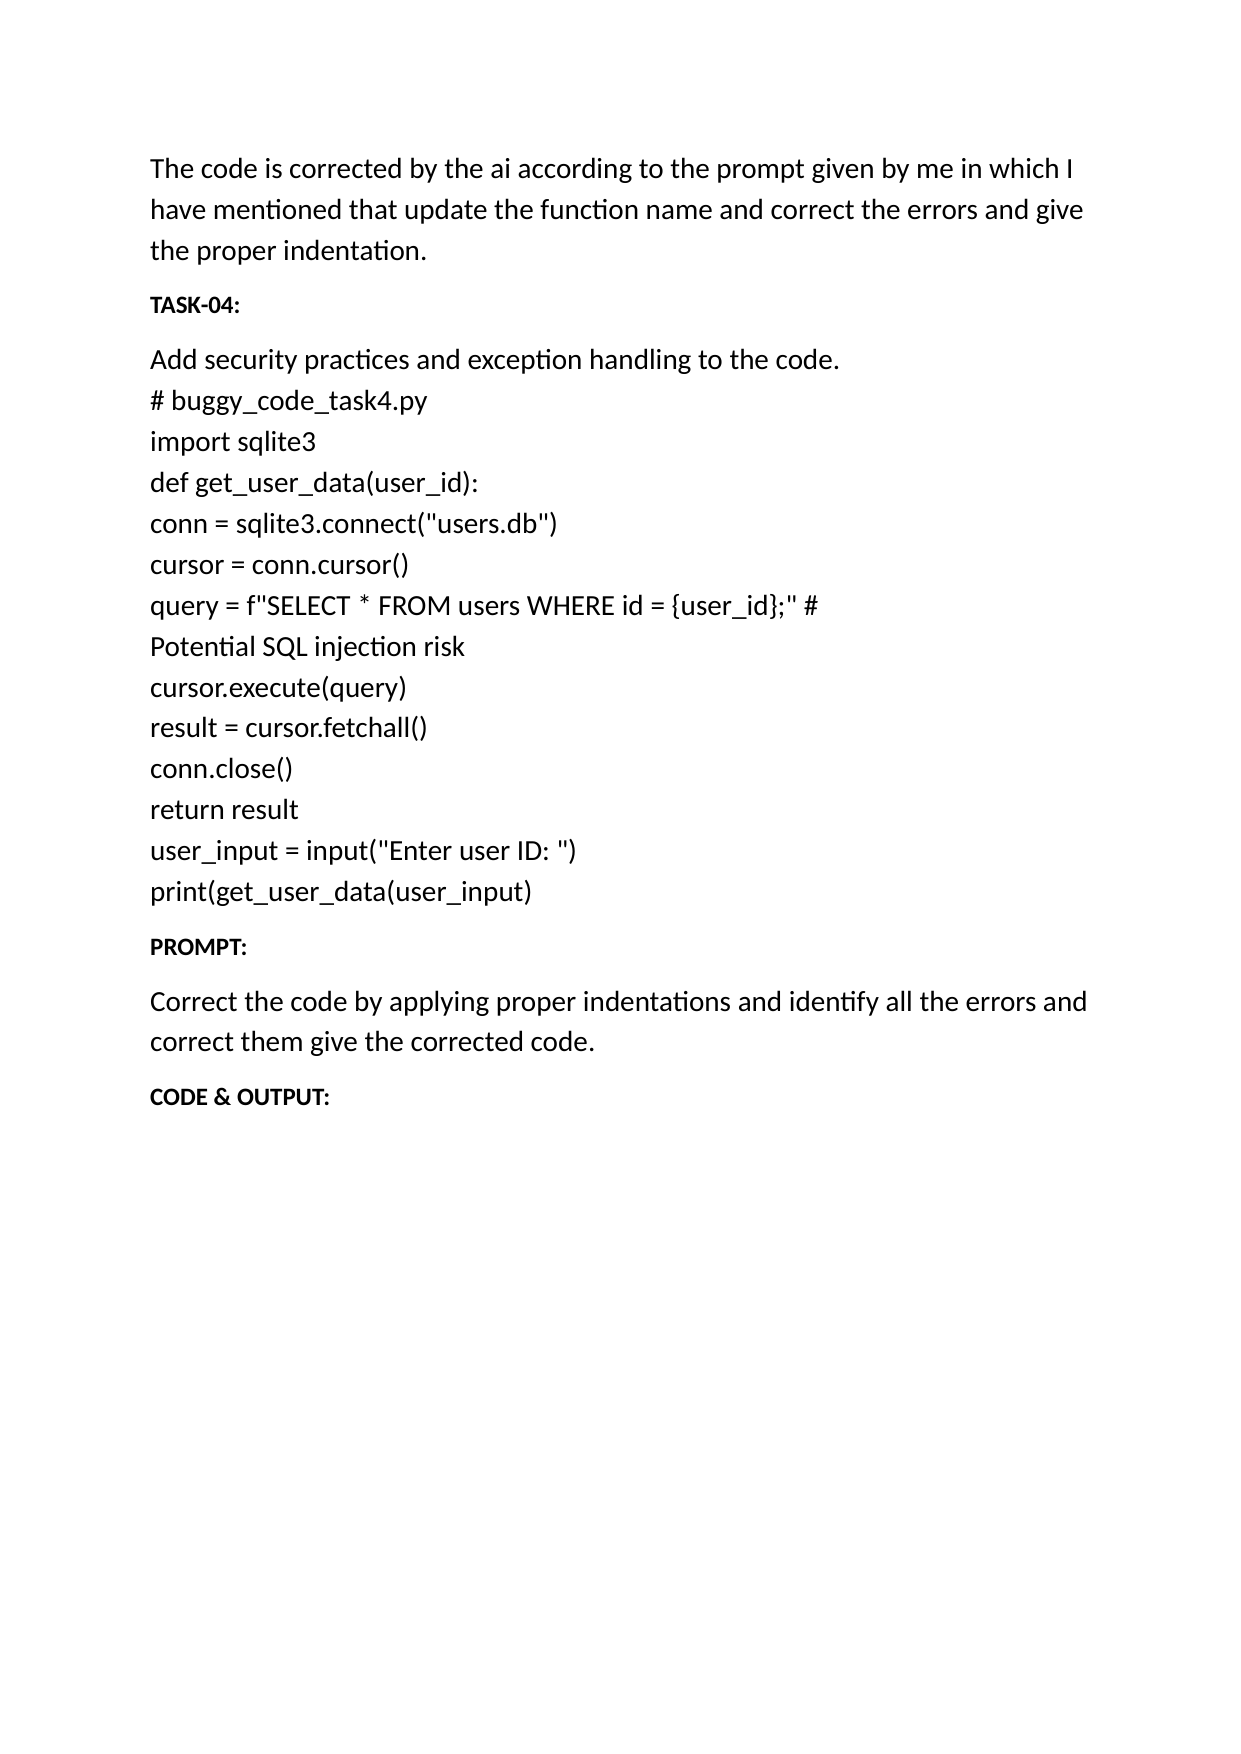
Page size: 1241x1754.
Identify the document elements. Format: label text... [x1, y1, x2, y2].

text PROMPT: [150, 931, 1090, 961]
text TASK-04: [150, 289, 1090, 320]
text Correct the code by applying proper indentations and identify all the errors and correct them give the corrected code. [150, 983, 1090, 1059]
text Add security practices and exception handling to the code. # buggy_code_task4.py import sqlite3 def get_user_data(user_id): conn = sqlite3.connect("users.db") cursor = conn.cursor() query = f"SELECT * FROM users WHERE id = {user_id};" # Potential SQL injection risk cursor.execute(query) result = cursor.fetchall() conn.close() return result user_input = input("Enter user ID: ") print(get_user_data(user_input) [150, 341, 1090, 909]
text The code is corrected by the ai according to the prompt given by me in which I have mentioned that update the function name and correct the errors and give the proper indentation. [150, 150, 1090, 267]
text CODE & OUTPUT: [150, 1081, 1090, 1112]
